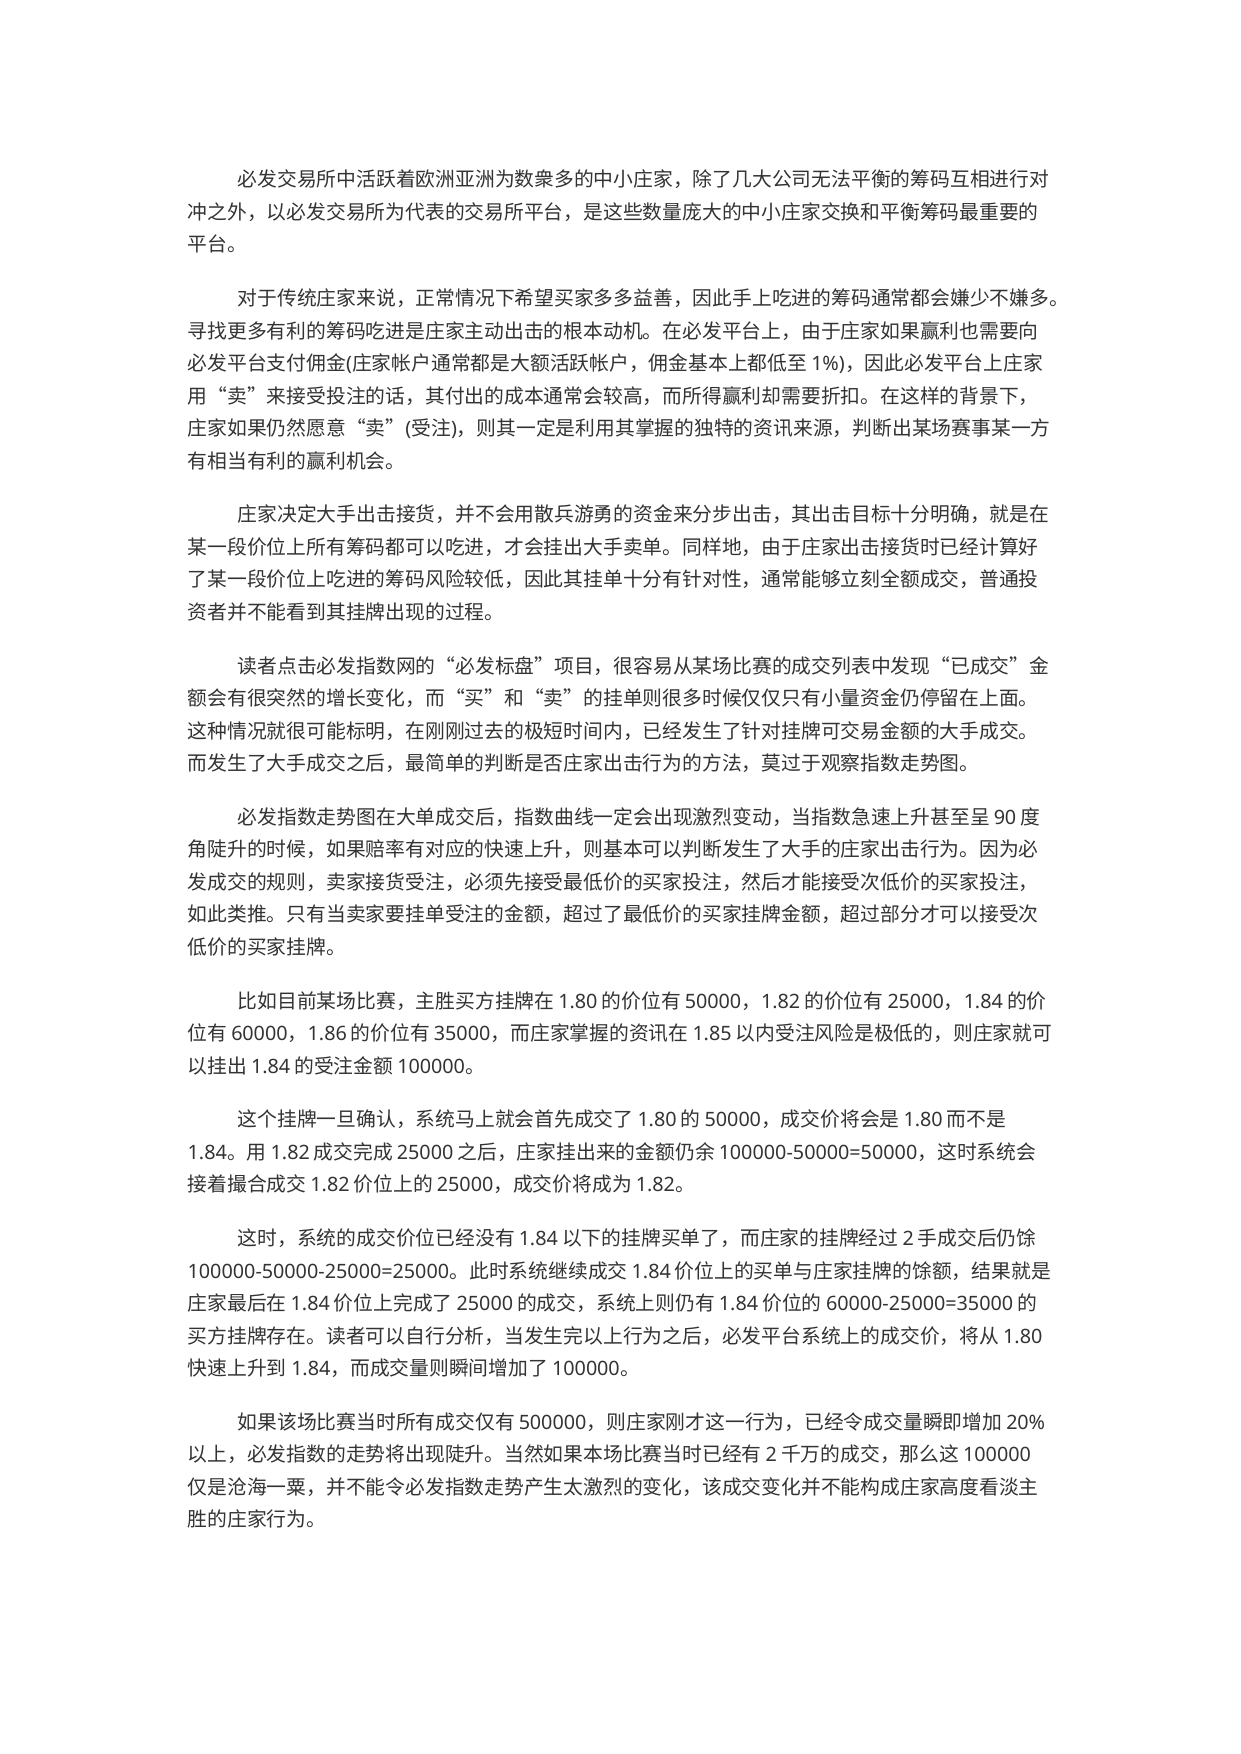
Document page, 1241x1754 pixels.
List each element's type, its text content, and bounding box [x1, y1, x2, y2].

text 这个挂牌一旦确认，系统马上就会首先成交了1.80的50000，成交价将会是1.80而不是1.84。用1.82成交完成25000之后，庄家挂出来的金额仍余100000-50000=50000，这时系统会接着撮合成交1.82价位上的25000，成交价将成为1.82。 [187, 1102, 1053, 1199]
text 比如目前某场比赛，主胜买方挂牌在1.80的价位有50000，1.82的价位有25000，1.84的价位有60000，1.86的价位有35000，而庄家掌握的资讯在1.85以内受注风险是极低的，则庄家就可以挂出1.84的受注金额100000。 [187, 983, 1053, 1081]
text 必发交易所中活跃着欧洲亚洲为数衆多的中小庄家，除了几大公司无法平衡的筹码互相进行对冲之外，以必发交易所为代表的交易所平台，是这些数量庞大的中小庄家交换和平衡筹码最重要的平台。 [187, 162, 1053, 259]
text 必发指数走势图在大单成交后，指数曲线一定会出现激烈变动，当指数急速上升甚至呈90度角陡升的时候，如果赔率有对应的快速上升，则基本可以判断发生了大手的庄家出击行为。因为必发成交的规则，卖家接货受注，必须先接受最低价的买家投注，然后才能接受次低价的买家投注，如此类推。只有当卖家要挂单受注的金额，超过了最低价的买家挂牌金额，超过部分才可以接受次低价的买家挂牌。 [187, 799, 1053, 962]
text 这时，系统的成交价位已经没有1.84以下的挂牌买单了，而庄家的挂牌经过2手成交后仍馀100000-50000-25000=25000。此时系统继续成交1.84价位上的买单与庄家挂牌的馀额，结果就是庄家最后在1.84价位上完成了25000的成交，系统上则仍有1.84价位的 60000-25000=35000的买方挂牌存在。读者可以自行分析，当发生完以上行为之后，必发平台系统上的成交价，将从1.80快速上升到 1.84，而成交量则瞬间增加了100000。 [187, 1221, 1053, 1383]
text 读者点击必发指数网的“必发标盘”项目，很容易从某场比赛的成交列表中发现“已成交”金额会有很突然的增长变化，而“买”和“卖”的挂单则很多时候仅仅只有小量资金仍停留在上面。这种情况就很可能标明，在刚刚过去的极短时间内，已经发生了针对挂牌可交易金额的大手成交。而发生了大手成交之后，最简单的判断是否庄家出击行为的方法，莫过于观察指数走势图。 [187, 648, 1053, 778]
text 庄家决定大手出击接货，并不会用散兵游勇的资金来分步出击，其出击目标十分明确，就是在某一段价位上所有筹码都可以吃进，才会挂出大手卖单。同样地，由于庄家出击接货时已经计算好了某一段价位上吃进的筹码风险较低，因此其挂单十分有针对性，通常能够立刻全额成交，普通投资者并不能看到其挂牌出现的过程。 [187, 497, 1053, 627]
text 如果该场比赛当时所有成交仅有500000，则庄家刚才这一行为，已经令成交量瞬即增加20%以上，必发指数的走势将出现陡升。当然如果本场比赛当时已经有2千万的成交，那么这100000仅是沧海一粟，并不能令必发指数走势产生太激烈的变化，该成交变化并不能构成庄家高度看淡主胜的庄家行为。 [187, 1404, 1053, 1534]
text 对于传统庄家来说，正常情况下希望买家多多益善，因此手上吃进的筹码通常都会嫌少不嫌多。寻找更多有利的筹码吃进是庄家主动出击的根本动机。在必发平台上，由于庄家如果赢利也需要向必发平台支付佣金(庄家帐户通常都是大额活跃帐户，佣金基本上都低至1%)，因此必发平台上庄家用“卖”来接受投注的话，其付出的成本通常会较高，而所得赢利却需要折扣。在这样的背景下，庄家如果仍然愿意“卖”(受注)，则其一定是利用其掌握的独特的资讯来源，判断出某场赛事某一方有相当有利的赢利机会。 [187, 281, 1053, 476]
